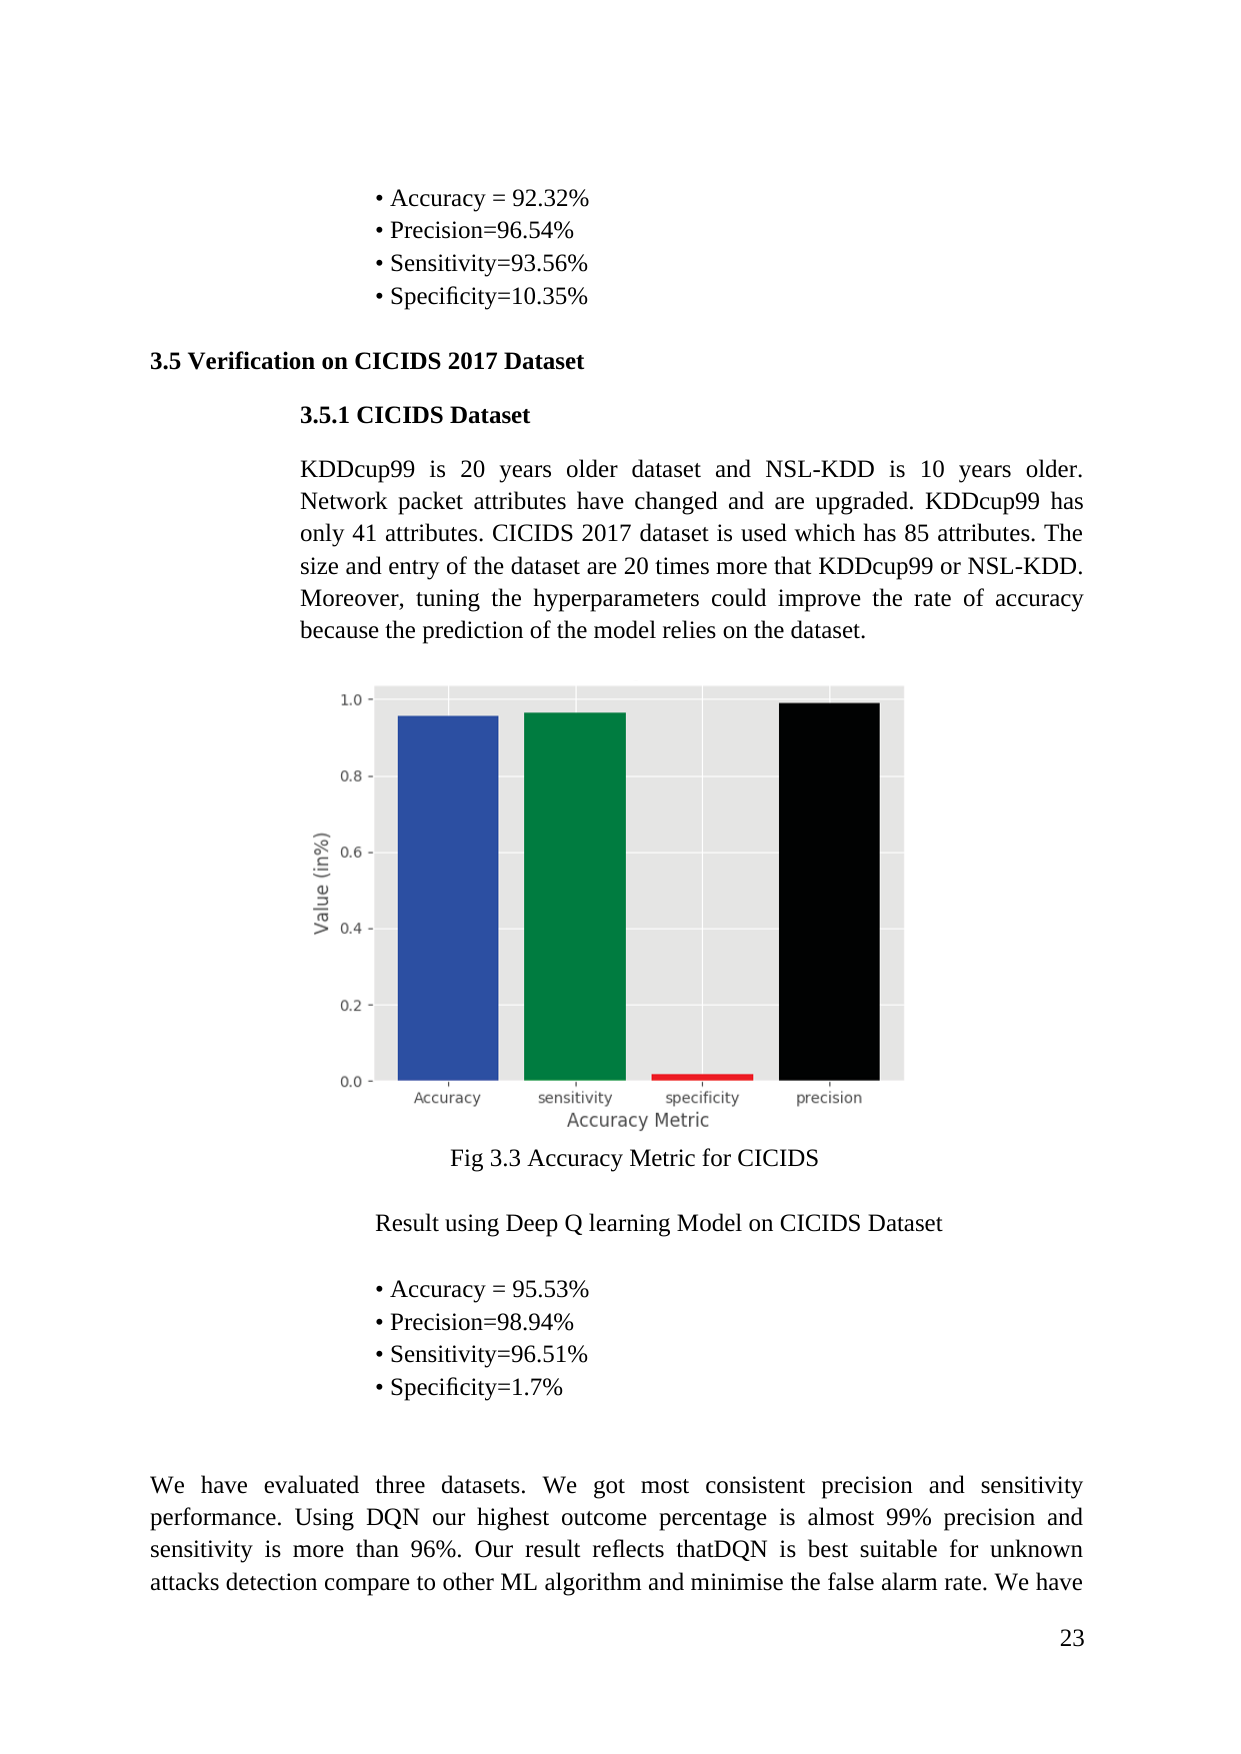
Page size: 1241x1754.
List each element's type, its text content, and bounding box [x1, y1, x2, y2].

text • Accuracy = 95.53% [225, 1274, 1084, 1303]
text • Precision=96.54% [300, 215, 1084, 244]
text • Speciﬁcity=1.7% [301, 1372, 1084, 1401]
text Result using Deep Q learning Model on CICIDS Dataset [225, 1208, 1084, 1237]
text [150, 1470, 1085, 1595]
text • Precision=98.94% [301, 1307, 1084, 1335]
text • Accuracy = 92.32% [299, 183, 1084, 211]
text KDDcup99 is 20 years older dataset and NSL-KDD is 10 years older. Network packet attributes have changed and are upgraded. KDDcup99 has only 41 attributes. CICIDS 2017 dataset is used which has 85 attributes. The size and entry of the dataset are 20 times more that KDDcup99 or NSL-KDD. Moreover, tuning the hyperparameters could improve the rate of accuracy because the prediction of the model relies on the dataset. [299, 454, 1084, 644]
subtitle 3.5.1 CICIDS Dataset [150, 400, 1090, 429]
text • Sensitivity=93.56% [300, 248, 1084, 277]
subtitle 3.5 Verification on CICIDS 2017 Dataset [150, 346, 1090, 375]
text • Speciﬁcity=10.35% [299, 281, 1084, 309]
text • Sensitivity=96.51% [301, 1339, 1084, 1368]
text Fig 3.3 Accuracy Metric for CICIDS [299, 1143, 1084, 1172]
picture [298, 680, 963, 1139]
